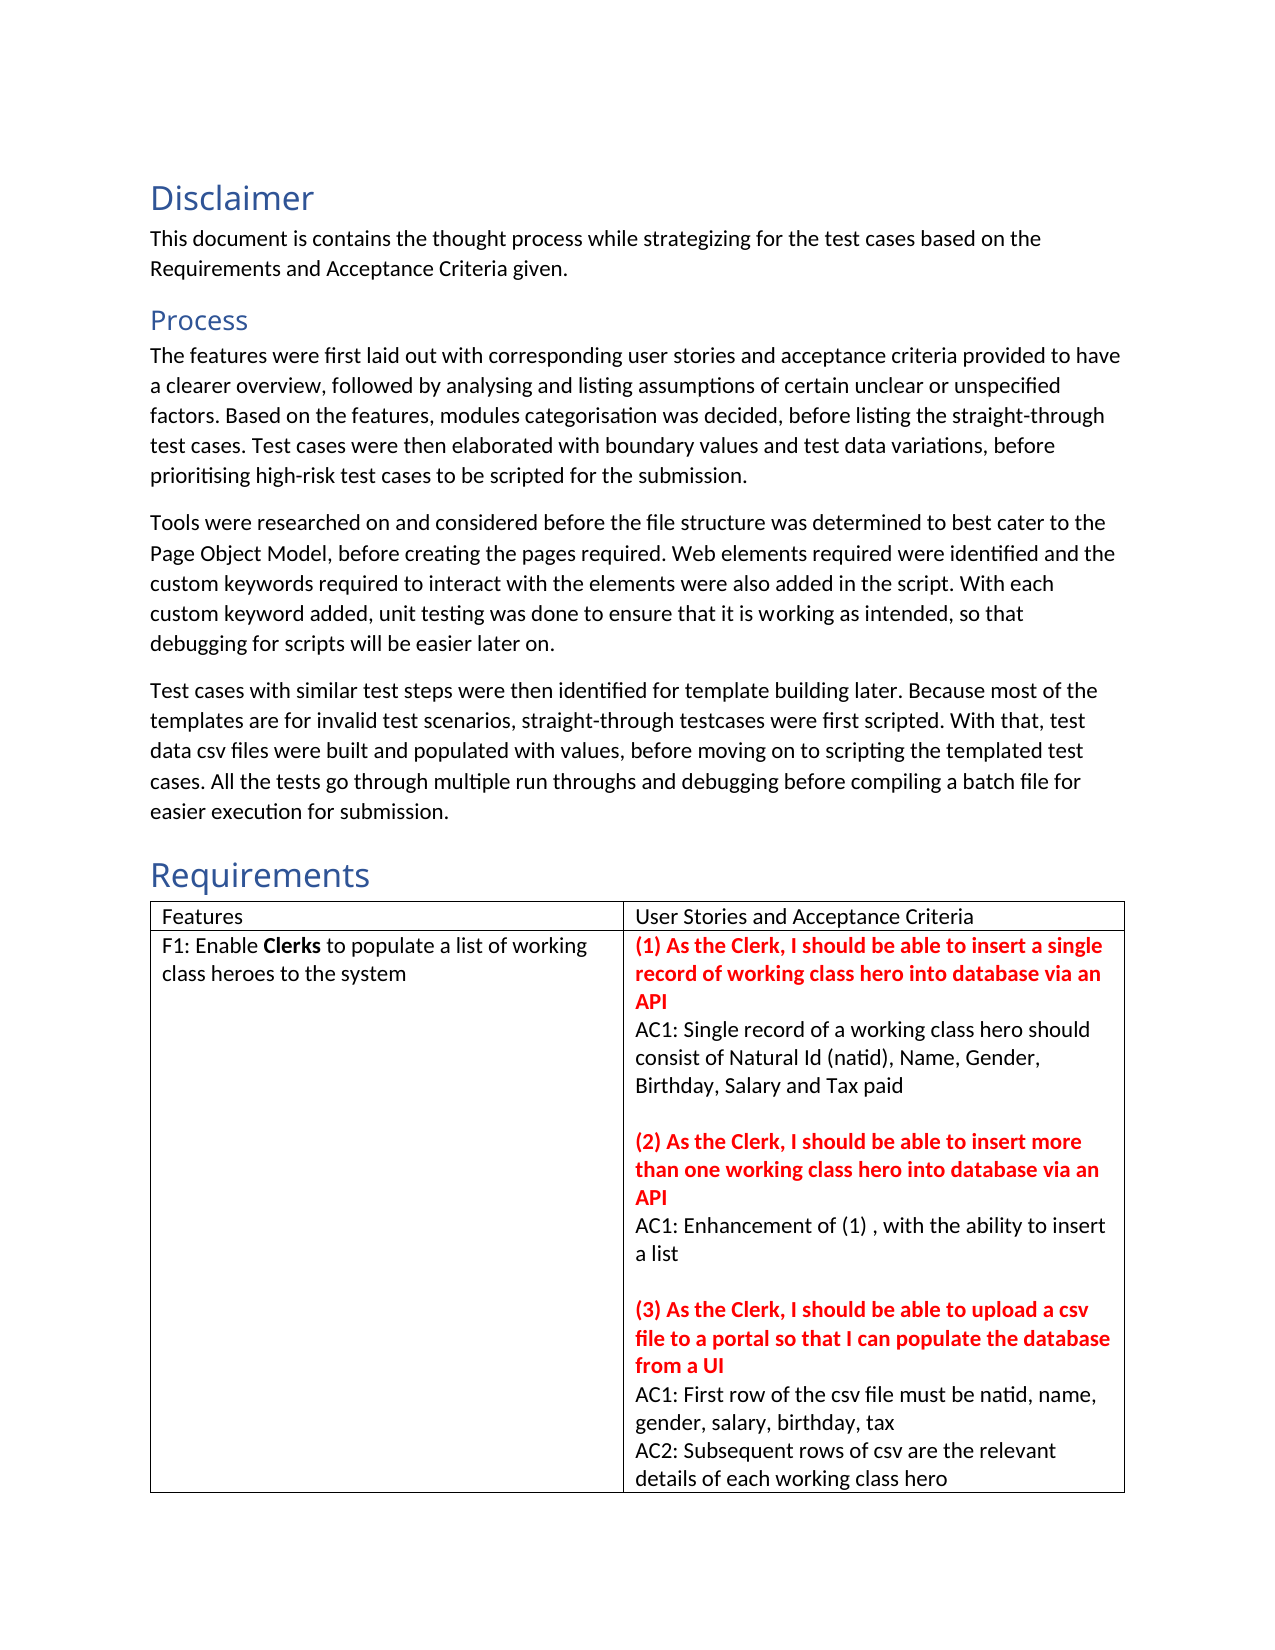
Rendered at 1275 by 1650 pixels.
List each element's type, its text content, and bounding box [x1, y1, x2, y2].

subtitle Process [150, 301, 1125, 338]
text Test cases with similar test steps were then identified for template building later. Because most of the templates are for invalid test scenarios, straight-through testcases were first scripted. With that, test data csv files were built and populated with values, before moving on to scripting the templated test cases. All the tests go through multiple run throughs and debugging before compiling a batch file for easier execution for submission. [150, 676, 1125, 825]
text The features were first laid out with corresponding user stories and acceptance criteria provided to have a clearer overview, followed by analysing and listing assumptions of certain unclear or unspecified factors. Based on the features, modules categorisation was decided, before listing the straight-through test cases. Test cases were then elaborated with boundary values and test data variations, before prioritising high-risk test cases to be scripted for the submission. [150, 341, 1125, 490]
text Tools were researched on and considered before the file structure was determined to best cater to the Page Object Model, before creating the pages required. Web elements required were identified and the custom keywords required to interact with the elements were also added in the script. With each custom keyword added, unit testing was done to ensure that it is working as intended, so that debugging for scripts will be easier later on. [150, 508, 1125, 657]
subtitle Disclaimer [150, 175, 1125, 220]
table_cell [151, 931, 623, 1492]
table_header Features [151, 902, 623, 930]
text This document is contains the thought process while strategizing for the test cases based on the Requirements and Acceptance Criteria given. [150, 224, 1125, 282]
subtitle Requirements [150, 852, 1125, 898]
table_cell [624, 931, 1124, 1492]
table_header User Stories and Acceptance Criteria [624, 902, 1124, 930]
